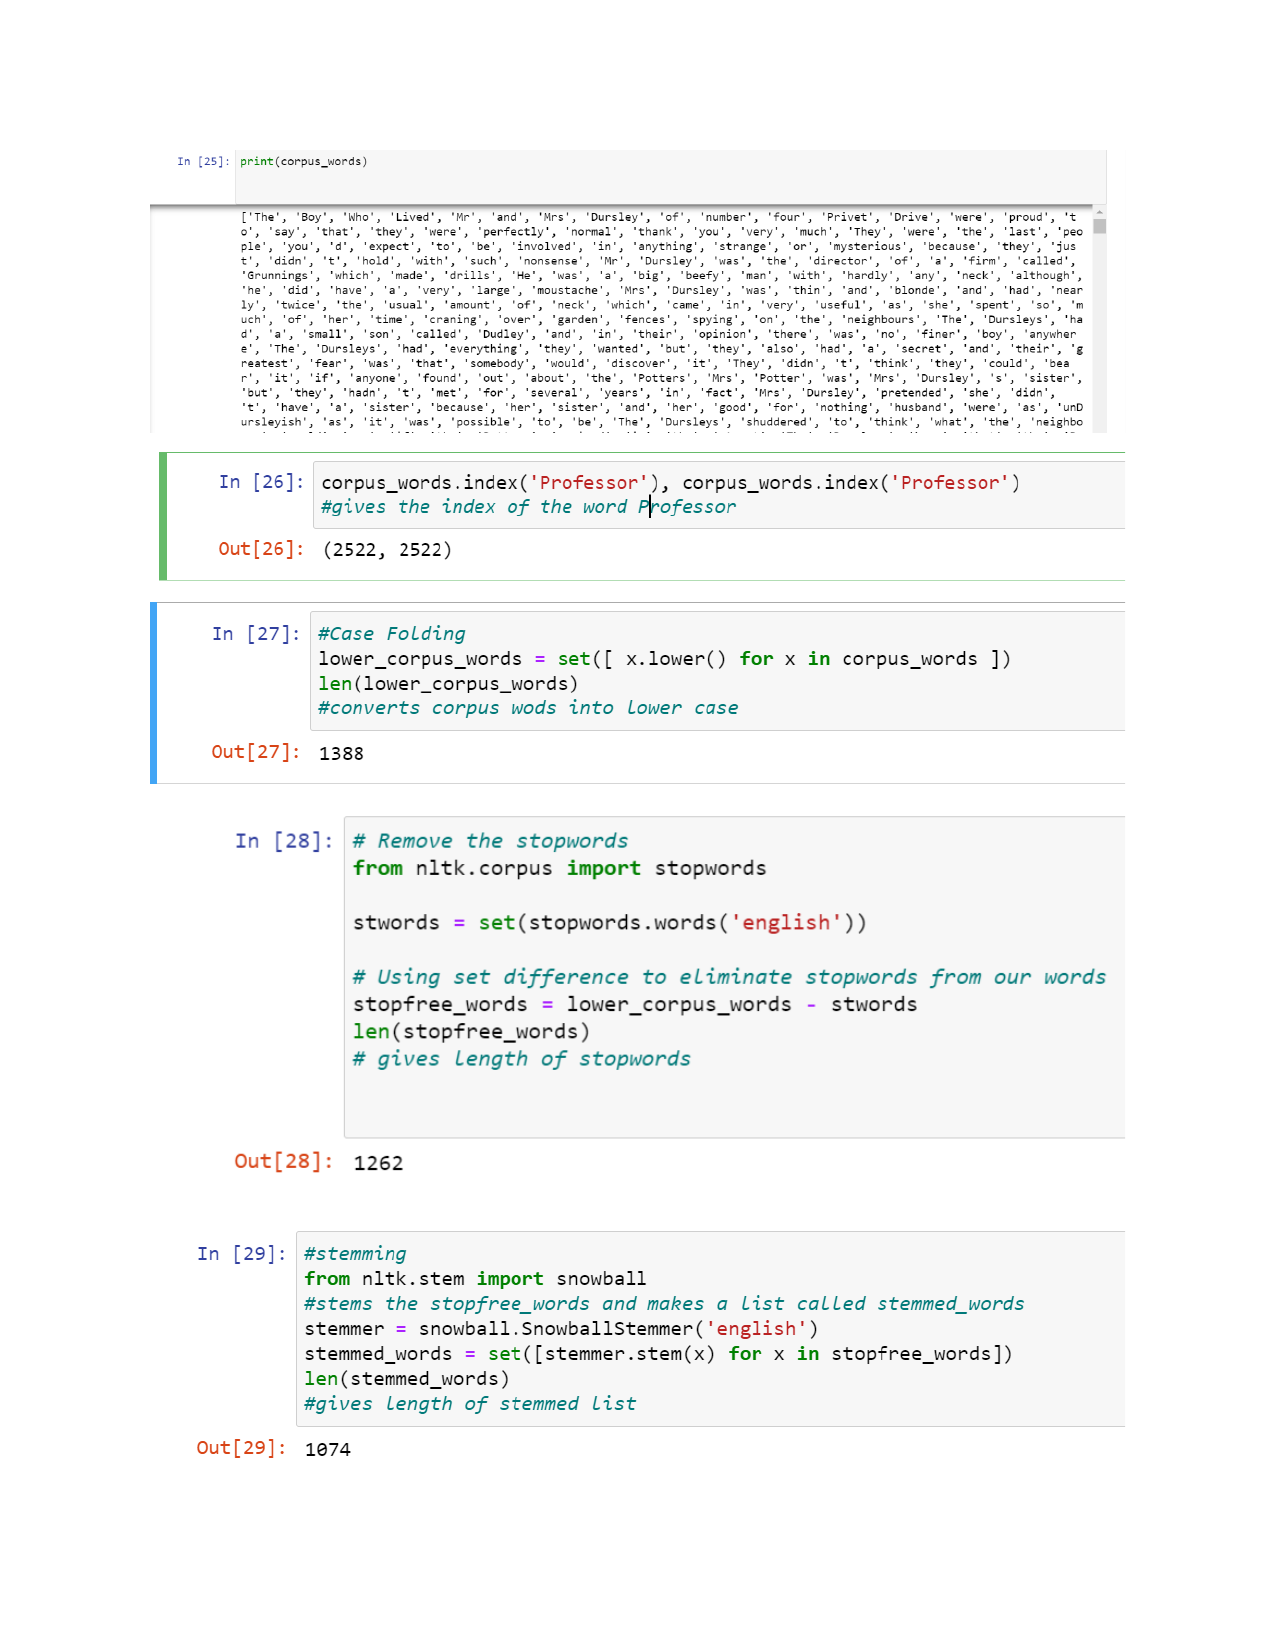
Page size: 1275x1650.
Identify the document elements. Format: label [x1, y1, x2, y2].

picture [150, 802, 1125, 1205]
picture [150, 451, 1125, 581]
picture [150, 150, 1125, 433]
picture [150, 599, 1125, 784]
picture [150, 1223, 1125, 1470]
